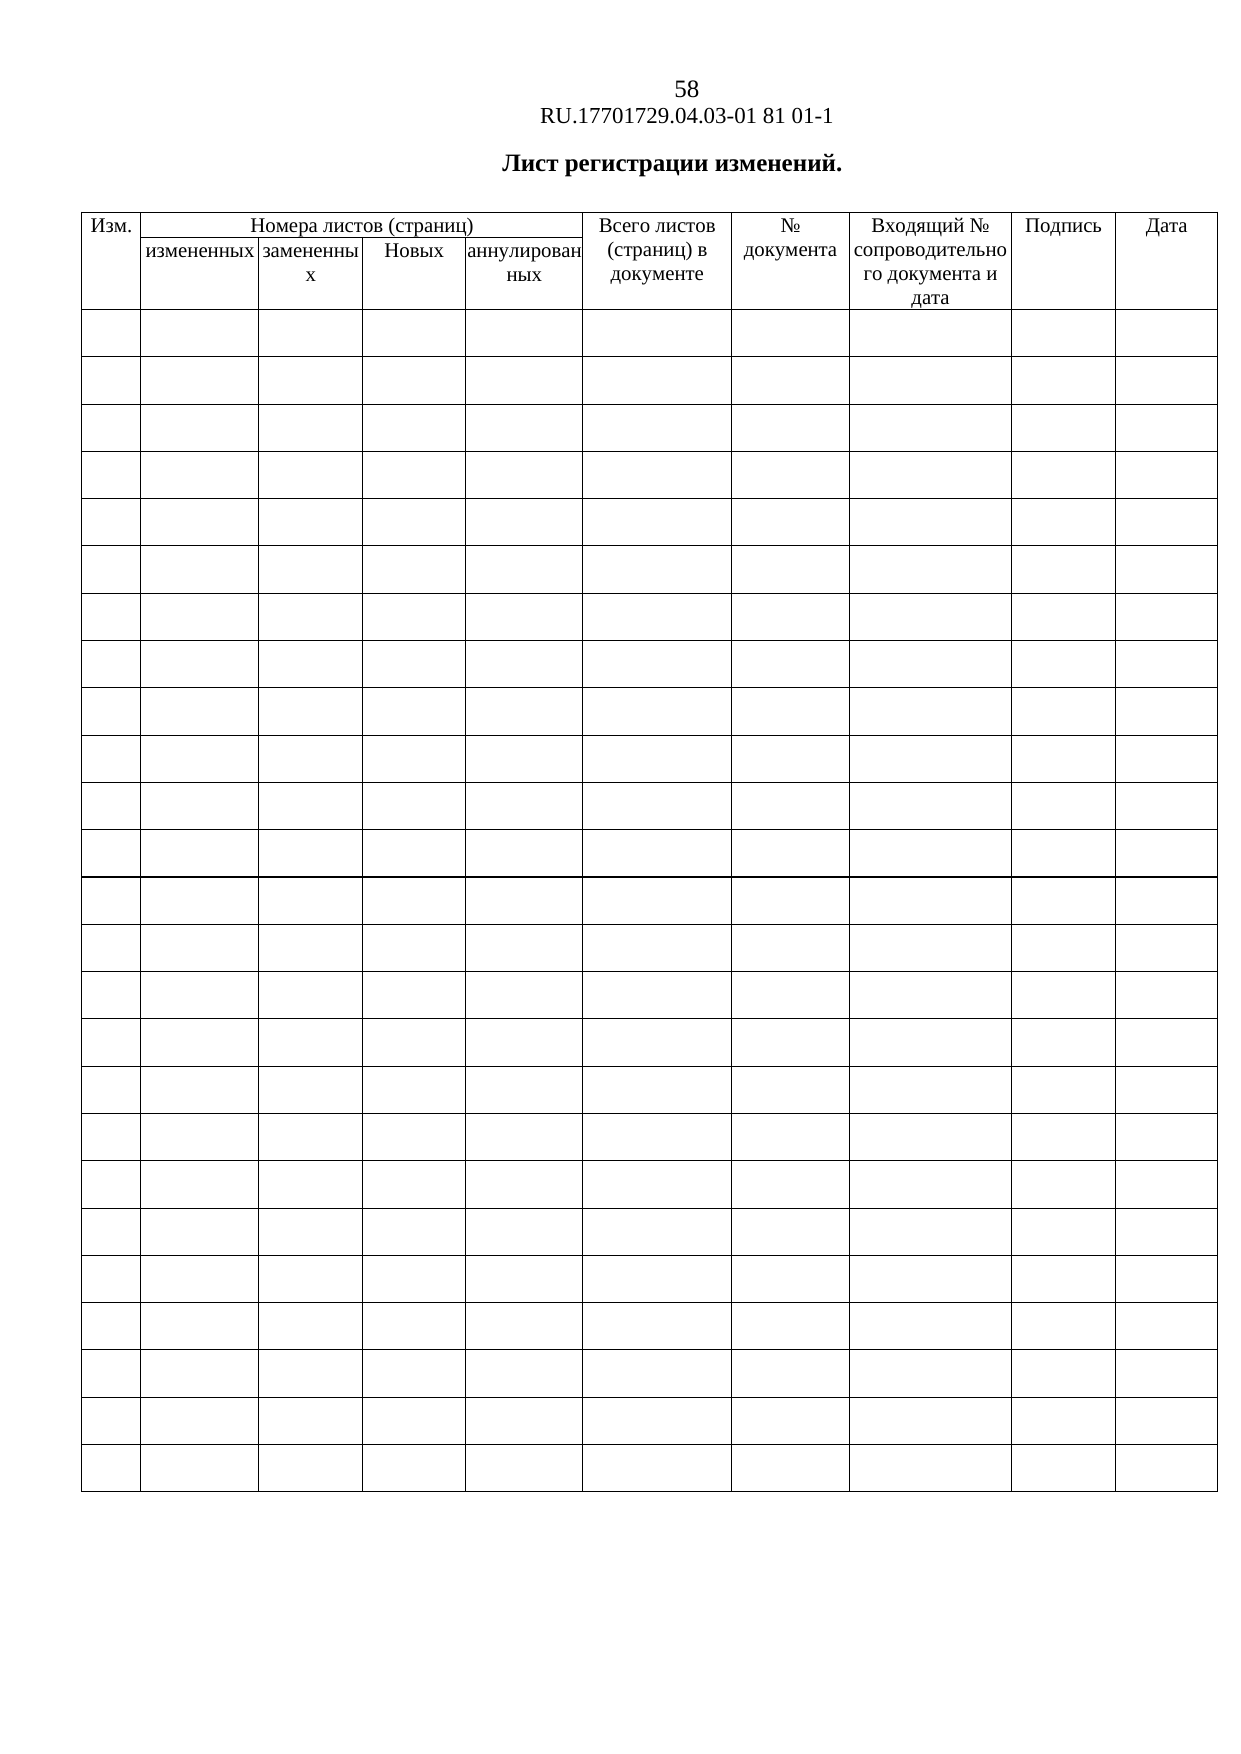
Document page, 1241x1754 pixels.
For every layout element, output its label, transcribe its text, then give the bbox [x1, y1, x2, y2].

table_cell [1116, 1303, 1217, 1349]
table_cell [141, 1445, 258, 1491]
table_cell [850, 546, 1011, 593]
table_cell [583, 1209, 731, 1255]
table_header Дата [1116, 213, 1217, 309]
table_cell [259, 925, 362, 971]
table_cell [1012, 357, 1115, 403]
table_cell [732, 1256, 849, 1302]
table_cell [1012, 1256, 1115, 1302]
table_cell [732, 546, 849, 593]
table_cell [141, 830, 258, 876]
table_cell [1012, 1161, 1115, 1207]
table_cell [583, 357, 731, 403]
table_cell [583, 594, 731, 640]
table_cell [82, 452, 140, 498]
table_cell [259, 972, 362, 1018]
table_cell [82, 1161, 140, 1207]
table_cell [732, 688, 849, 734]
table_cell [141, 1256, 258, 1302]
table_cell [1012, 878, 1115, 924]
table_cell [583, 1067, 731, 1113]
table_cell [583, 1019, 731, 1066]
table_header Изм. [82, 213, 140, 309]
table_cell [583, 1161, 731, 1207]
table_cell [141, 641, 258, 687]
table_cell [466, 1067, 582, 1113]
table_cell [259, 1398, 362, 1444]
table_cell [1012, 1019, 1115, 1066]
table_cell [466, 357, 582, 403]
table_cell [1012, 310, 1115, 356]
table_cell [583, 878, 731, 924]
table_cell [259, 405, 362, 451]
table_cell [466, 452, 582, 498]
table_cell [1116, 1019, 1217, 1066]
table_cell [850, 972, 1011, 1018]
table_cell [732, 641, 849, 687]
table_cell [141, 878, 258, 924]
table_cell [82, 594, 140, 640]
table_cell [363, 1114, 465, 1160]
table_cell [1012, 736, 1115, 782]
table_cell [732, 1114, 849, 1160]
table_cell [1012, 499, 1115, 545]
table_cell [1116, 357, 1217, 403]
table_cell [82, 830, 140, 876]
table_cell [141, 688, 258, 734]
table_cell [259, 310, 362, 356]
table_header Подпись [1012, 213, 1115, 309]
table_cell [466, 830, 582, 876]
table_cell [732, 594, 849, 640]
table_cell [363, 546, 465, 593]
table_cell [141, 499, 258, 545]
table_cell [141, 1350, 258, 1397]
table_cell [466, 1445, 582, 1491]
table_cell [466, 405, 582, 451]
table_cell [259, 1114, 362, 1160]
table_cell [1116, 972, 1217, 1018]
table_cell [259, 641, 362, 687]
table_cell [583, 830, 731, 876]
table_header № документа [732, 213, 849, 309]
table_cell [732, 783, 849, 829]
table_cell [1116, 1209, 1217, 1255]
table_cell [466, 1161, 582, 1207]
table_cell [259, 594, 362, 640]
table_cell [141, 1067, 258, 1113]
table_cell [850, 925, 1011, 971]
table_cell [850, 1209, 1011, 1255]
table_cell [732, 405, 849, 451]
table_cell Новых [363, 238, 465, 309]
table_cell [466, 925, 582, 971]
table_cell [1012, 452, 1115, 498]
table_cell [259, 452, 362, 498]
table_cell [850, 688, 1011, 734]
table_cell [82, 405, 140, 451]
table_cell [732, 499, 849, 545]
table_cell [732, 1350, 849, 1397]
table_cell [259, 1303, 362, 1349]
table_cell [363, 1161, 465, 1207]
table_cell [141, 925, 258, 971]
table_cell [1116, 783, 1217, 829]
table_cell [466, 1209, 582, 1255]
table_cell [732, 1303, 849, 1349]
table_cell [259, 546, 362, 593]
table_cell [141, 546, 258, 593]
table_cell [1116, 878, 1217, 924]
table_cell [1116, 499, 1217, 545]
table_cell [1116, 594, 1217, 640]
table_cell [850, 641, 1011, 687]
table_cell [82, 1067, 140, 1113]
table_cell [850, 1445, 1011, 1491]
table_cell [466, 783, 582, 829]
table_cell [732, 1398, 849, 1444]
table_cell [141, 452, 258, 498]
table_cell [583, 925, 731, 971]
table_cell [850, 1114, 1011, 1160]
table_cell [850, 1256, 1011, 1302]
table_cell [1116, 546, 1217, 593]
table_cell [850, 310, 1011, 356]
table_cell [141, 736, 258, 782]
table_cell [1116, 1114, 1217, 1160]
table_cell [1012, 1445, 1115, 1491]
table_cell [259, 736, 362, 782]
table_cell [82, 1114, 140, 1160]
table_cell [583, 1256, 731, 1302]
table_cell [259, 357, 362, 403]
table_cell [732, 357, 849, 403]
table_cell [466, 1114, 582, 1160]
table_cell [1012, 972, 1115, 1018]
subtitle Лист регистрации изменений. [163, 148, 1181, 176]
table_cell [82, 878, 140, 924]
table_cell [466, 594, 582, 640]
table_cell [1012, 1209, 1115, 1255]
table_header Всего листов (страниц) в документе [583, 213, 731, 309]
table_cell [1012, 1350, 1115, 1397]
table_cell [732, 1161, 849, 1207]
table_cell [466, 1398, 582, 1444]
table_cell [1116, 405, 1217, 451]
table_cell [466, 546, 582, 593]
table_cell [1012, 1398, 1115, 1444]
table_cell [1012, 688, 1115, 734]
table_cell [732, 736, 849, 782]
table_cell [466, 499, 582, 545]
table_cell [363, 499, 465, 545]
table_cell [82, 546, 140, 593]
table_cell [363, 1350, 465, 1397]
table_cell [82, 783, 140, 829]
table_cell [363, 1209, 465, 1255]
table_cell [1116, 688, 1217, 734]
table_cell [259, 499, 362, 545]
table_cell [850, 878, 1011, 924]
table_cell [850, 1019, 1011, 1066]
table_cell [850, 1161, 1011, 1207]
table_cell [363, 688, 465, 734]
table_cell [1012, 783, 1115, 829]
table_cell [363, 1256, 465, 1302]
table_cell [583, 641, 731, 687]
table_cell [141, 1303, 258, 1349]
table_cell [583, 546, 731, 593]
table_cell [259, 1019, 362, 1066]
table_cell [1012, 1303, 1115, 1349]
table_cell [732, 925, 849, 971]
table_cell [363, 736, 465, 782]
table_cell [1116, 452, 1217, 498]
table_cell [1116, 310, 1217, 356]
table_cell [363, 830, 465, 876]
table_cell [141, 405, 258, 451]
table_cell [1012, 1067, 1115, 1113]
table_cell [363, 594, 465, 640]
table_cell [850, 830, 1011, 876]
table_cell [141, 972, 258, 1018]
table_cell [259, 1067, 362, 1113]
table_cell [466, 688, 582, 734]
table_cell [1012, 405, 1115, 451]
table_cell [1116, 925, 1217, 971]
table_cell [850, 1067, 1011, 1113]
table_cell [583, 1445, 731, 1491]
table_cell [732, 1209, 849, 1255]
table_cell [583, 1350, 731, 1397]
table_cell [850, 1398, 1011, 1444]
table_cell [850, 783, 1011, 829]
table_cell [82, 925, 140, 971]
table_cell [1116, 1256, 1217, 1302]
table_cell [1116, 641, 1217, 687]
table_cell [82, 641, 140, 687]
table_cell [583, 1114, 731, 1160]
table_cell [850, 499, 1011, 545]
table_cell [732, 878, 849, 924]
table_cell [141, 1161, 258, 1207]
table_cell [141, 1398, 258, 1444]
table_cell [259, 688, 362, 734]
table_cell [583, 1398, 731, 1444]
table_cell [82, 1209, 140, 1255]
table_cell [732, 1019, 849, 1066]
table_cell [1012, 594, 1115, 640]
table_cell [1012, 1114, 1115, 1160]
table_cell [141, 783, 258, 829]
table_cell [82, 1398, 140, 1444]
table_cell [259, 1445, 362, 1491]
table_cell [732, 1445, 849, 1491]
table_cell [363, 641, 465, 687]
table_cell [1116, 1350, 1217, 1397]
table_cell [141, 357, 258, 403]
table_cell [363, 972, 465, 1018]
table_cell [363, 310, 465, 356]
table_cell [850, 405, 1011, 451]
table_cell [1116, 736, 1217, 782]
table_cell [1012, 546, 1115, 593]
table_cell [1012, 641, 1115, 687]
table_cell аннулированных [466, 238, 582, 309]
table_cell [850, 736, 1011, 782]
table_cell [82, 1445, 140, 1491]
table_cell [363, 405, 465, 451]
table_cell [466, 878, 582, 924]
table_cell [466, 641, 582, 687]
table_cell [850, 1303, 1011, 1349]
table_cell [82, 972, 140, 1018]
table_cell [363, 783, 465, 829]
table_cell [466, 1350, 582, 1397]
table_cell [363, 1445, 465, 1491]
table_cell [363, 1398, 465, 1444]
table_cell [583, 736, 731, 782]
table_cell [732, 972, 849, 1018]
table_cell [259, 783, 362, 829]
table_cell [141, 310, 258, 356]
table_cell [141, 1209, 258, 1255]
table_cell [583, 1303, 731, 1349]
table_cell замененных [259, 238, 362, 309]
table_cell [583, 310, 731, 356]
table_cell [141, 594, 258, 640]
table_cell [583, 783, 731, 829]
table_cell [732, 452, 849, 498]
table_cell [583, 688, 731, 734]
table_cell [363, 1067, 465, 1113]
table_cell [1116, 830, 1217, 876]
table_cell [82, 1019, 140, 1066]
table_cell [466, 972, 582, 1018]
table_cell [82, 736, 140, 782]
table_cell [850, 452, 1011, 498]
table_cell [363, 357, 465, 403]
table_cell [82, 499, 140, 545]
table_cell [259, 830, 362, 876]
table_cell [82, 310, 140, 356]
table_cell [363, 1303, 465, 1349]
table_cell [583, 499, 731, 545]
table_cell [850, 1350, 1011, 1397]
table_cell [259, 1161, 362, 1207]
table_cell [732, 1067, 849, 1113]
table_cell [732, 310, 849, 356]
table_header Входящий № сопроводительного документа и дата [850, 213, 1011, 309]
table_cell [259, 878, 362, 924]
table_cell [732, 830, 849, 876]
table_cell [363, 925, 465, 971]
table_cell [141, 1114, 258, 1160]
table_cell [363, 452, 465, 498]
table_cell [82, 1350, 140, 1397]
table_cell [1116, 1161, 1217, 1207]
table_cell [259, 1209, 362, 1255]
table_cell [82, 1303, 140, 1349]
table_cell [259, 1350, 362, 1397]
table_cell [466, 1019, 582, 1066]
table_cell [1012, 925, 1115, 971]
table_cell [1012, 830, 1115, 876]
table_cell [850, 357, 1011, 403]
table_cell [466, 310, 582, 356]
table_cell [466, 1303, 582, 1349]
table_header Номера листов (страниц) [141, 213, 582, 237]
table_cell [850, 594, 1011, 640]
table_cell [1116, 1445, 1217, 1491]
table_cell [1116, 1398, 1217, 1444]
table_cell [583, 452, 731, 498]
table_cell [466, 736, 582, 782]
table_cell [583, 405, 731, 451]
table_cell [141, 1019, 258, 1066]
table_cell [466, 1256, 582, 1302]
table_cell [363, 1019, 465, 1066]
table_cell измененных [141, 238, 258, 309]
table_cell [583, 972, 731, 1018]
table_cell [82, 688, 140, 734]
table_cell [259, 1256, 362, 1302]
table_cell [1116, 1067, 1217, 1113]
table_cell [363, 878, 465, 924]
table_cell [82, 357, 140, 403]
table_cell [82, 1256, 140, 1302]
